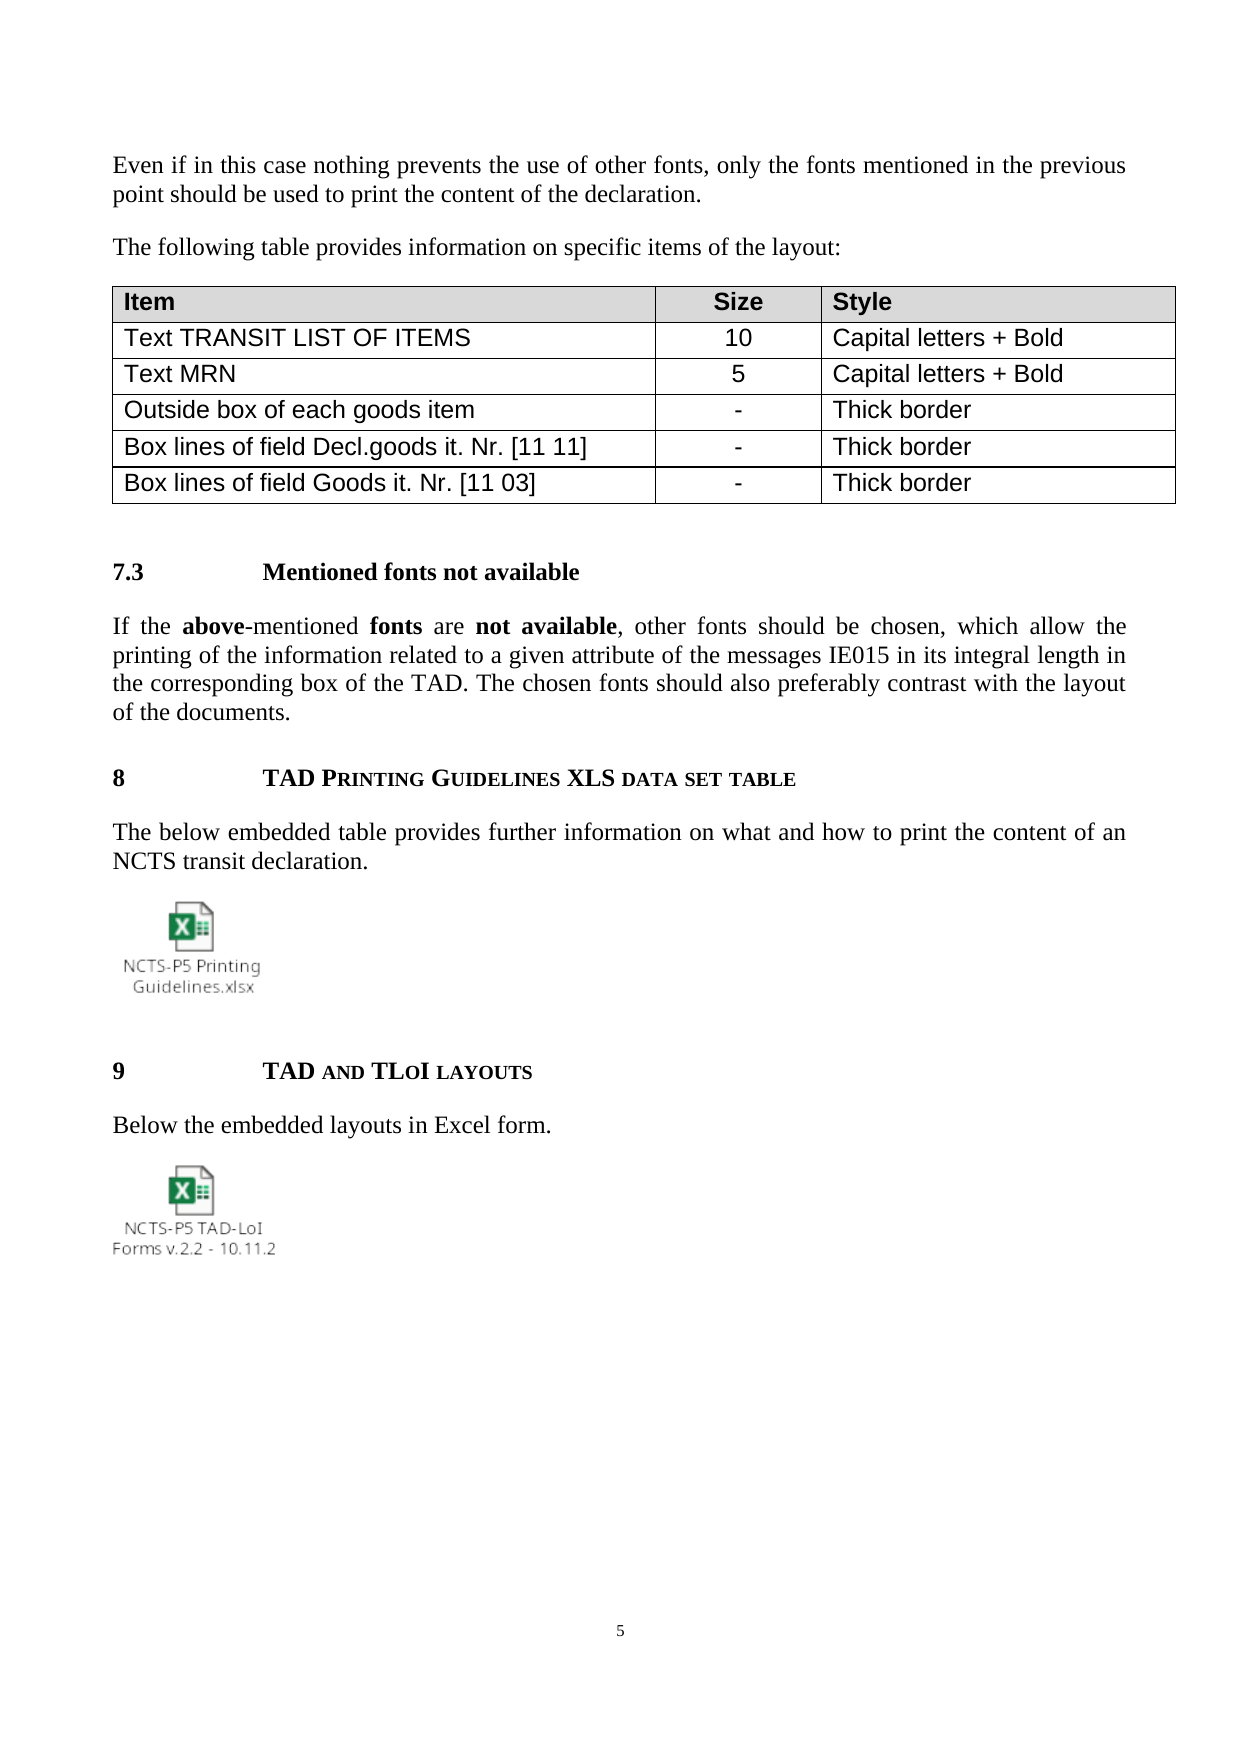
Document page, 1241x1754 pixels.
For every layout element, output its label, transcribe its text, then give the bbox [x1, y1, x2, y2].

table_cell 5 [656, 359, 821, 394]
subtitle TAD Printing Guidelines XLS data set table [112, 763, 1128, 792]
table_cell 10 [656, 323, 821, 358]
table_cell Box lines of field Decl.goods it. Nr. [11 11] [113, 431, 655, 466]
text Below the embedded layouts in Excel form. [112, 1110, 1128, 1138]
text If the above-mentioned fonts are not available, other fonts should be chosen, which allow the printing of the information related to a given attribute of the messages IE015 in its integral length in the corresponding box of the TAD. The chosen fonts should also preferably contrast with the layout of the documents. [112, 611, 1128, 726]
table_cell - [656, 431, 821, 466]
text The following table provides information on specific items of the layout: [112, 232, 1128, 261]
subtitle Mentioned fonts not available [112, 557, 1128, 586]
table_header Item [113, 287, 655, 322]
table_cell Capital letters + Bold [822, 359, 1175, 394]
table_header Style [822, 287, 1175, 322]
table_cell Thick border [822, 431, 1175, 466]
table_cell Capital letters + Bold [822, 323, 1175, 358]
table_header Size [656, 287, 821, 322]
text Even if in this case nothing prevents the use of other fonts, only the fonts mentioned in the previous point should be used to print the content of the declaration. [112, 150, 1128, 207]
table_cell Box lines of field Goods it. Nr. [11 03] [113, 468, 655, 502]
table_cell Thick border [822, 395, 1175, 430]
table_cell - [656, 395, 821, 430]
table_cell Thick border [822, 468, 1175, 502]
table_cell - [656, 468, 821, 502]
table_cell Outside box of each goods item [113, 395, 655, 430]
table_cell Text MRN [113, 359, 655, 394]
table_cell Text TRANSIT LIST OF ITEMS [113, 323, 655, 358]
subtitle TAD and TLoI layouts [112, 1056, 1128, 1085]
text The below embedded table provides further information on what and how to print the content of an NCTS transit declaration. [112, 817, 1128, 875]
